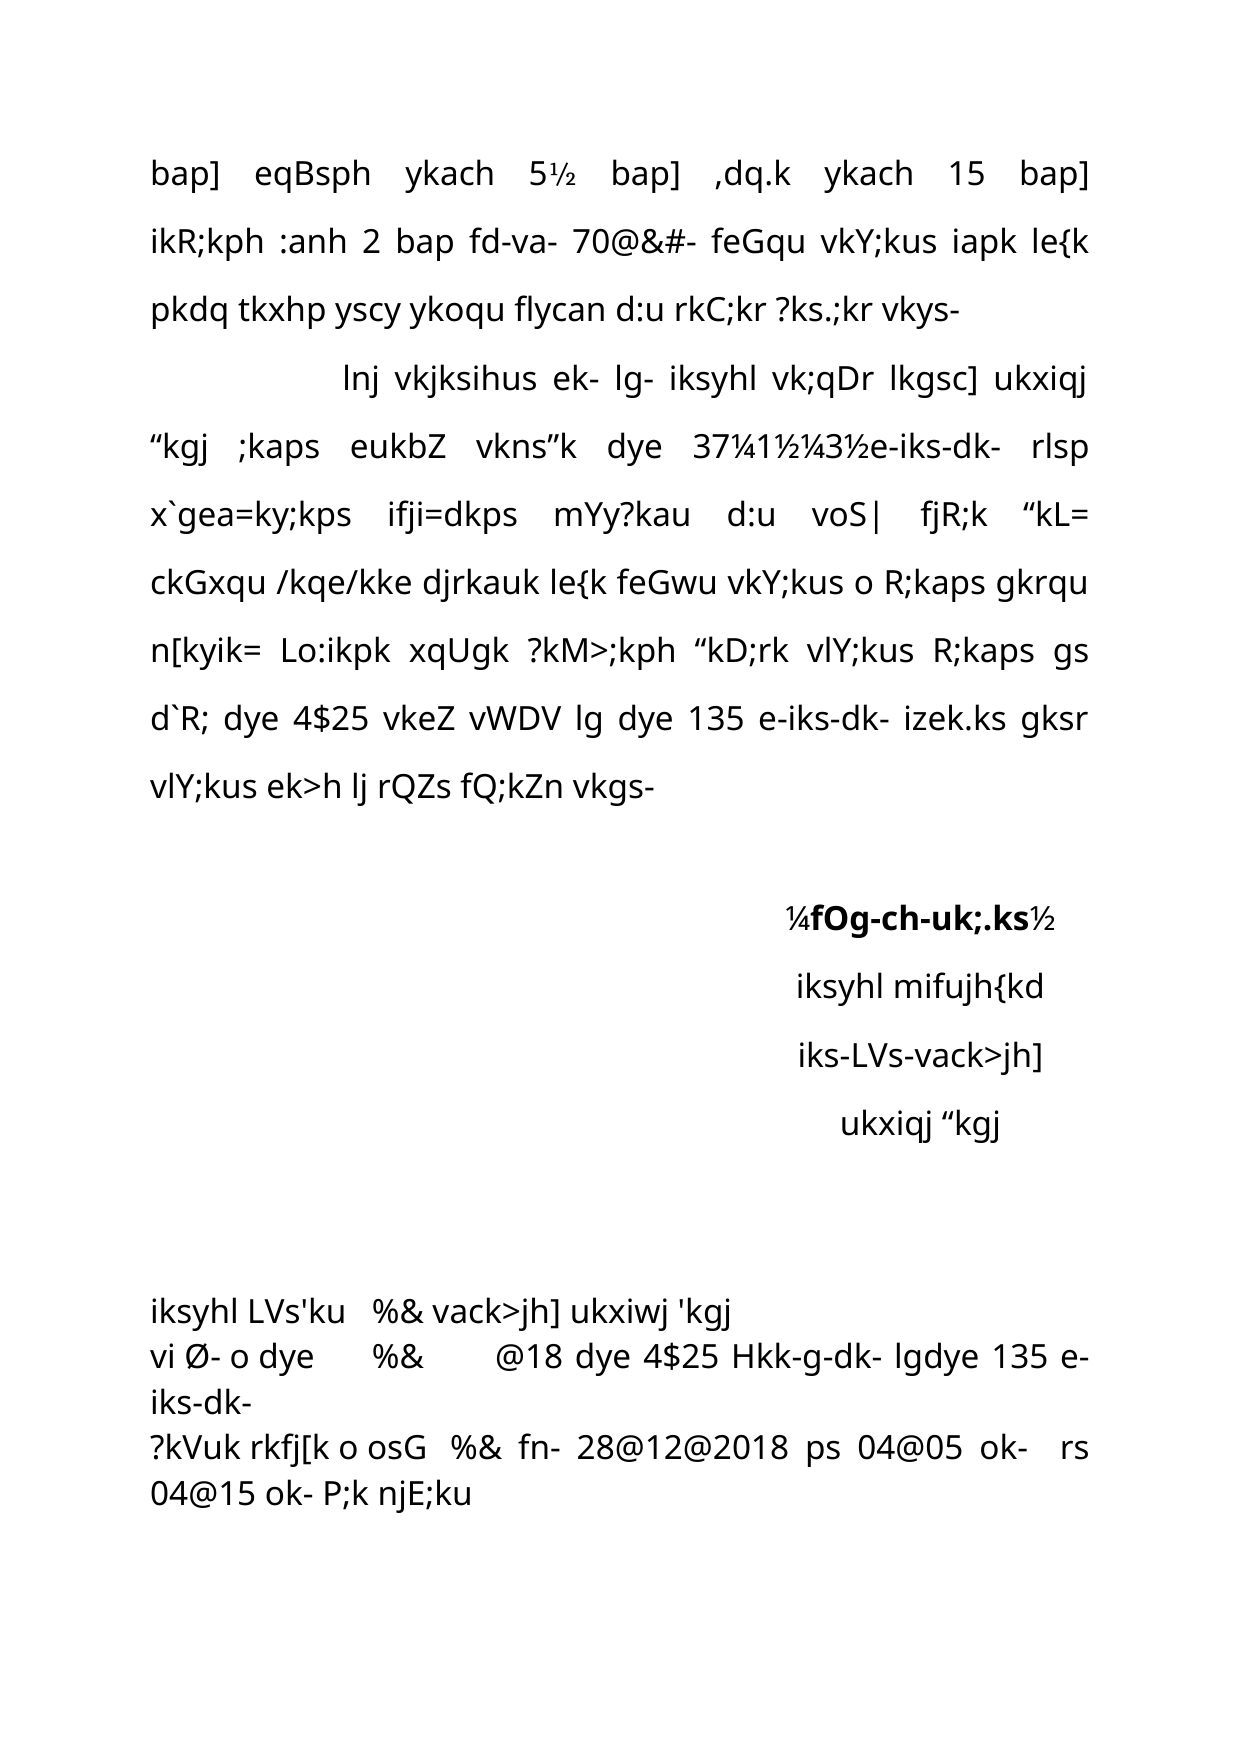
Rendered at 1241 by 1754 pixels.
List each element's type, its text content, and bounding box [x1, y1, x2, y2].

text iksyhl LVs'ku %& vack>jh] ukxiwj 'kgj [150, 1288, 1090, 1333]
text iksyhl mifujh{kd [750, 963, 1090, 1009]
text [150, 150, 1090, 332]
text iks-LVs-vack>jh] ukxiqj “kgj [750, 1031, 1090, 1145]
text ¼fOg-ch-uk;.ks½ [750, 895, 1090, 941]
text lnj vkjksihus ek- lg- iksyhl vk;qDr lkgsc] ukxiqj “kgj ;kaps eukbZ vkns”k dye 37¼1½¼3½e-iks-dk- rlsp x`gea=ky;kps ifji=dkps mYy?kau d:u voS| fjR;k “kL= ckGxqu /kqe/kke djrkauk le{k feGwu vkY;kus o R;kaps gkrqu n[kyik= Lo:ikpk xqUgk ?kM>;kph “kD;rk vlY;kus R;kaps gs d`R; dye 4$25 vkeZ vWDV lg dye 135 e-iks-dk- izek.ks gksr vlY;kus ek>h lj rQZs fQ;kZn vkgs- [150, 354, 1090, 808]
text vi Ø- o dye %& @18 dye 4$25 Hkk-g-dk- lgdye 135 e-iks-dk- [150, 1333, 1090, 1424]
text ?kVuk rkfj[k o osG %& fn- 28@12@2018 ps 04@05 ok- rs 04@15 ok- P;k njE;ku [150, 1424, 1090, 1515]
